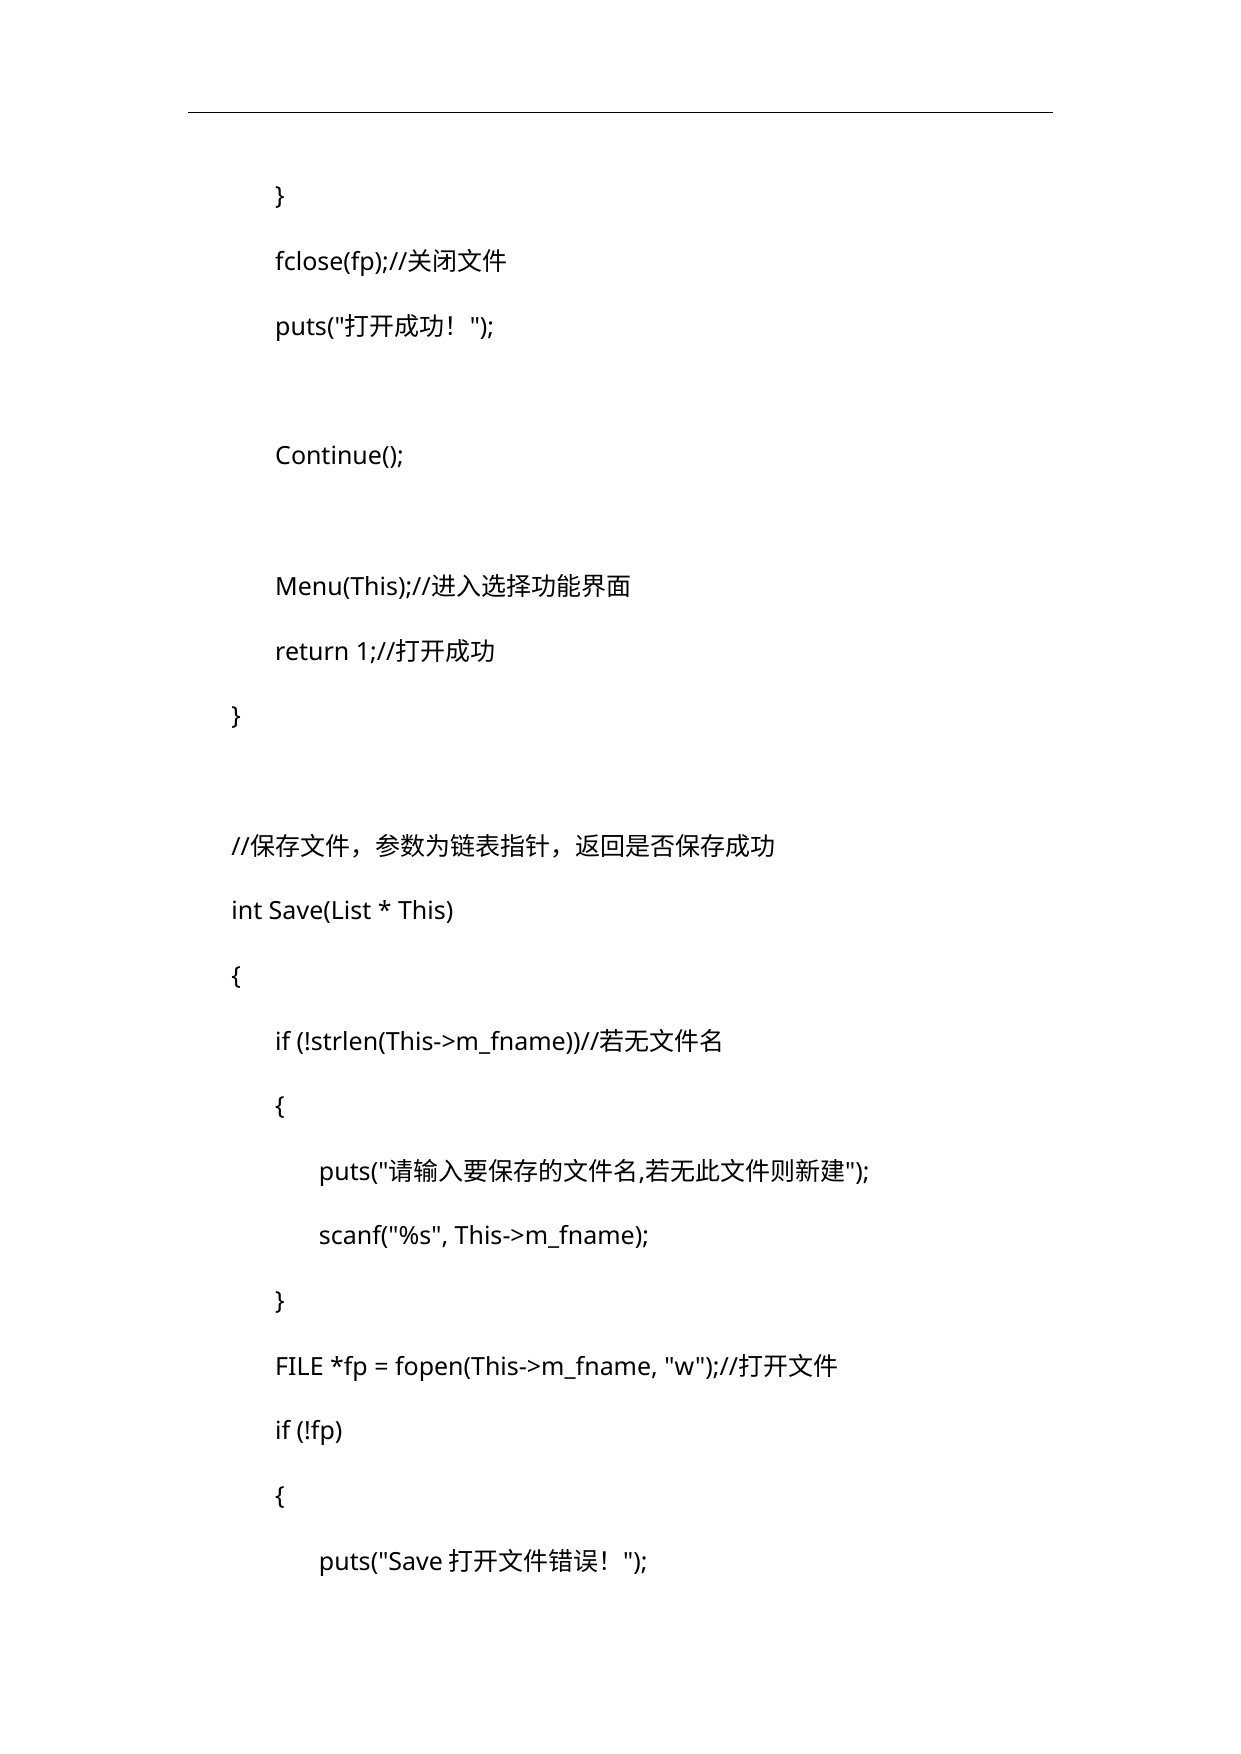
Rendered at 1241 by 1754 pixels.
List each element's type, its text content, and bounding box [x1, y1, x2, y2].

text { [187, 1462, 1053, 1527]
text return 1;//打开成功 [187, 617, 1053, 682]
text if (!fp) [187, 1397, 1053, 1462]
text puts("打开成功！"); [187, 292, 1053, 357]
text puts("Save打开文件错误！"); [187, 1527, 1053, 1592]
text scanf("%s", This->m_fname); [187, 1202, 1053, 1267]
text FILE *fp = fopen(This->m_fname, "w");//打开文件 [187, 1332, 1053, 1397]
text puts("请输入要保存的文件名,若无此文件则新建"); [187, 1137, 1053, 1202]
text } [187, 162, 1053, 227]
text { [187, 1072, 1053, 1137]
text { [187, 942, 1053, 1007]
text Continue(); [187, 422, 1053, 487]
text Menu(This);//进入选择功能界面 [187, 552, 1053, 617]
text fclose(fp);//关闭文件 [187, 227, 1053, 292]
text int Save(List * This) [187, 877, 1053, 942]
text if (!strlen(This->m_fname))//若无文件名 [187, 1007, 1053, 1072]
text } [187, 682, 1053, 747]
text } [187, 1267, 1053, 1332]
text //保存文件，参数为链表指针，返回是否保存成功 [187, 812, 1053, 877]
